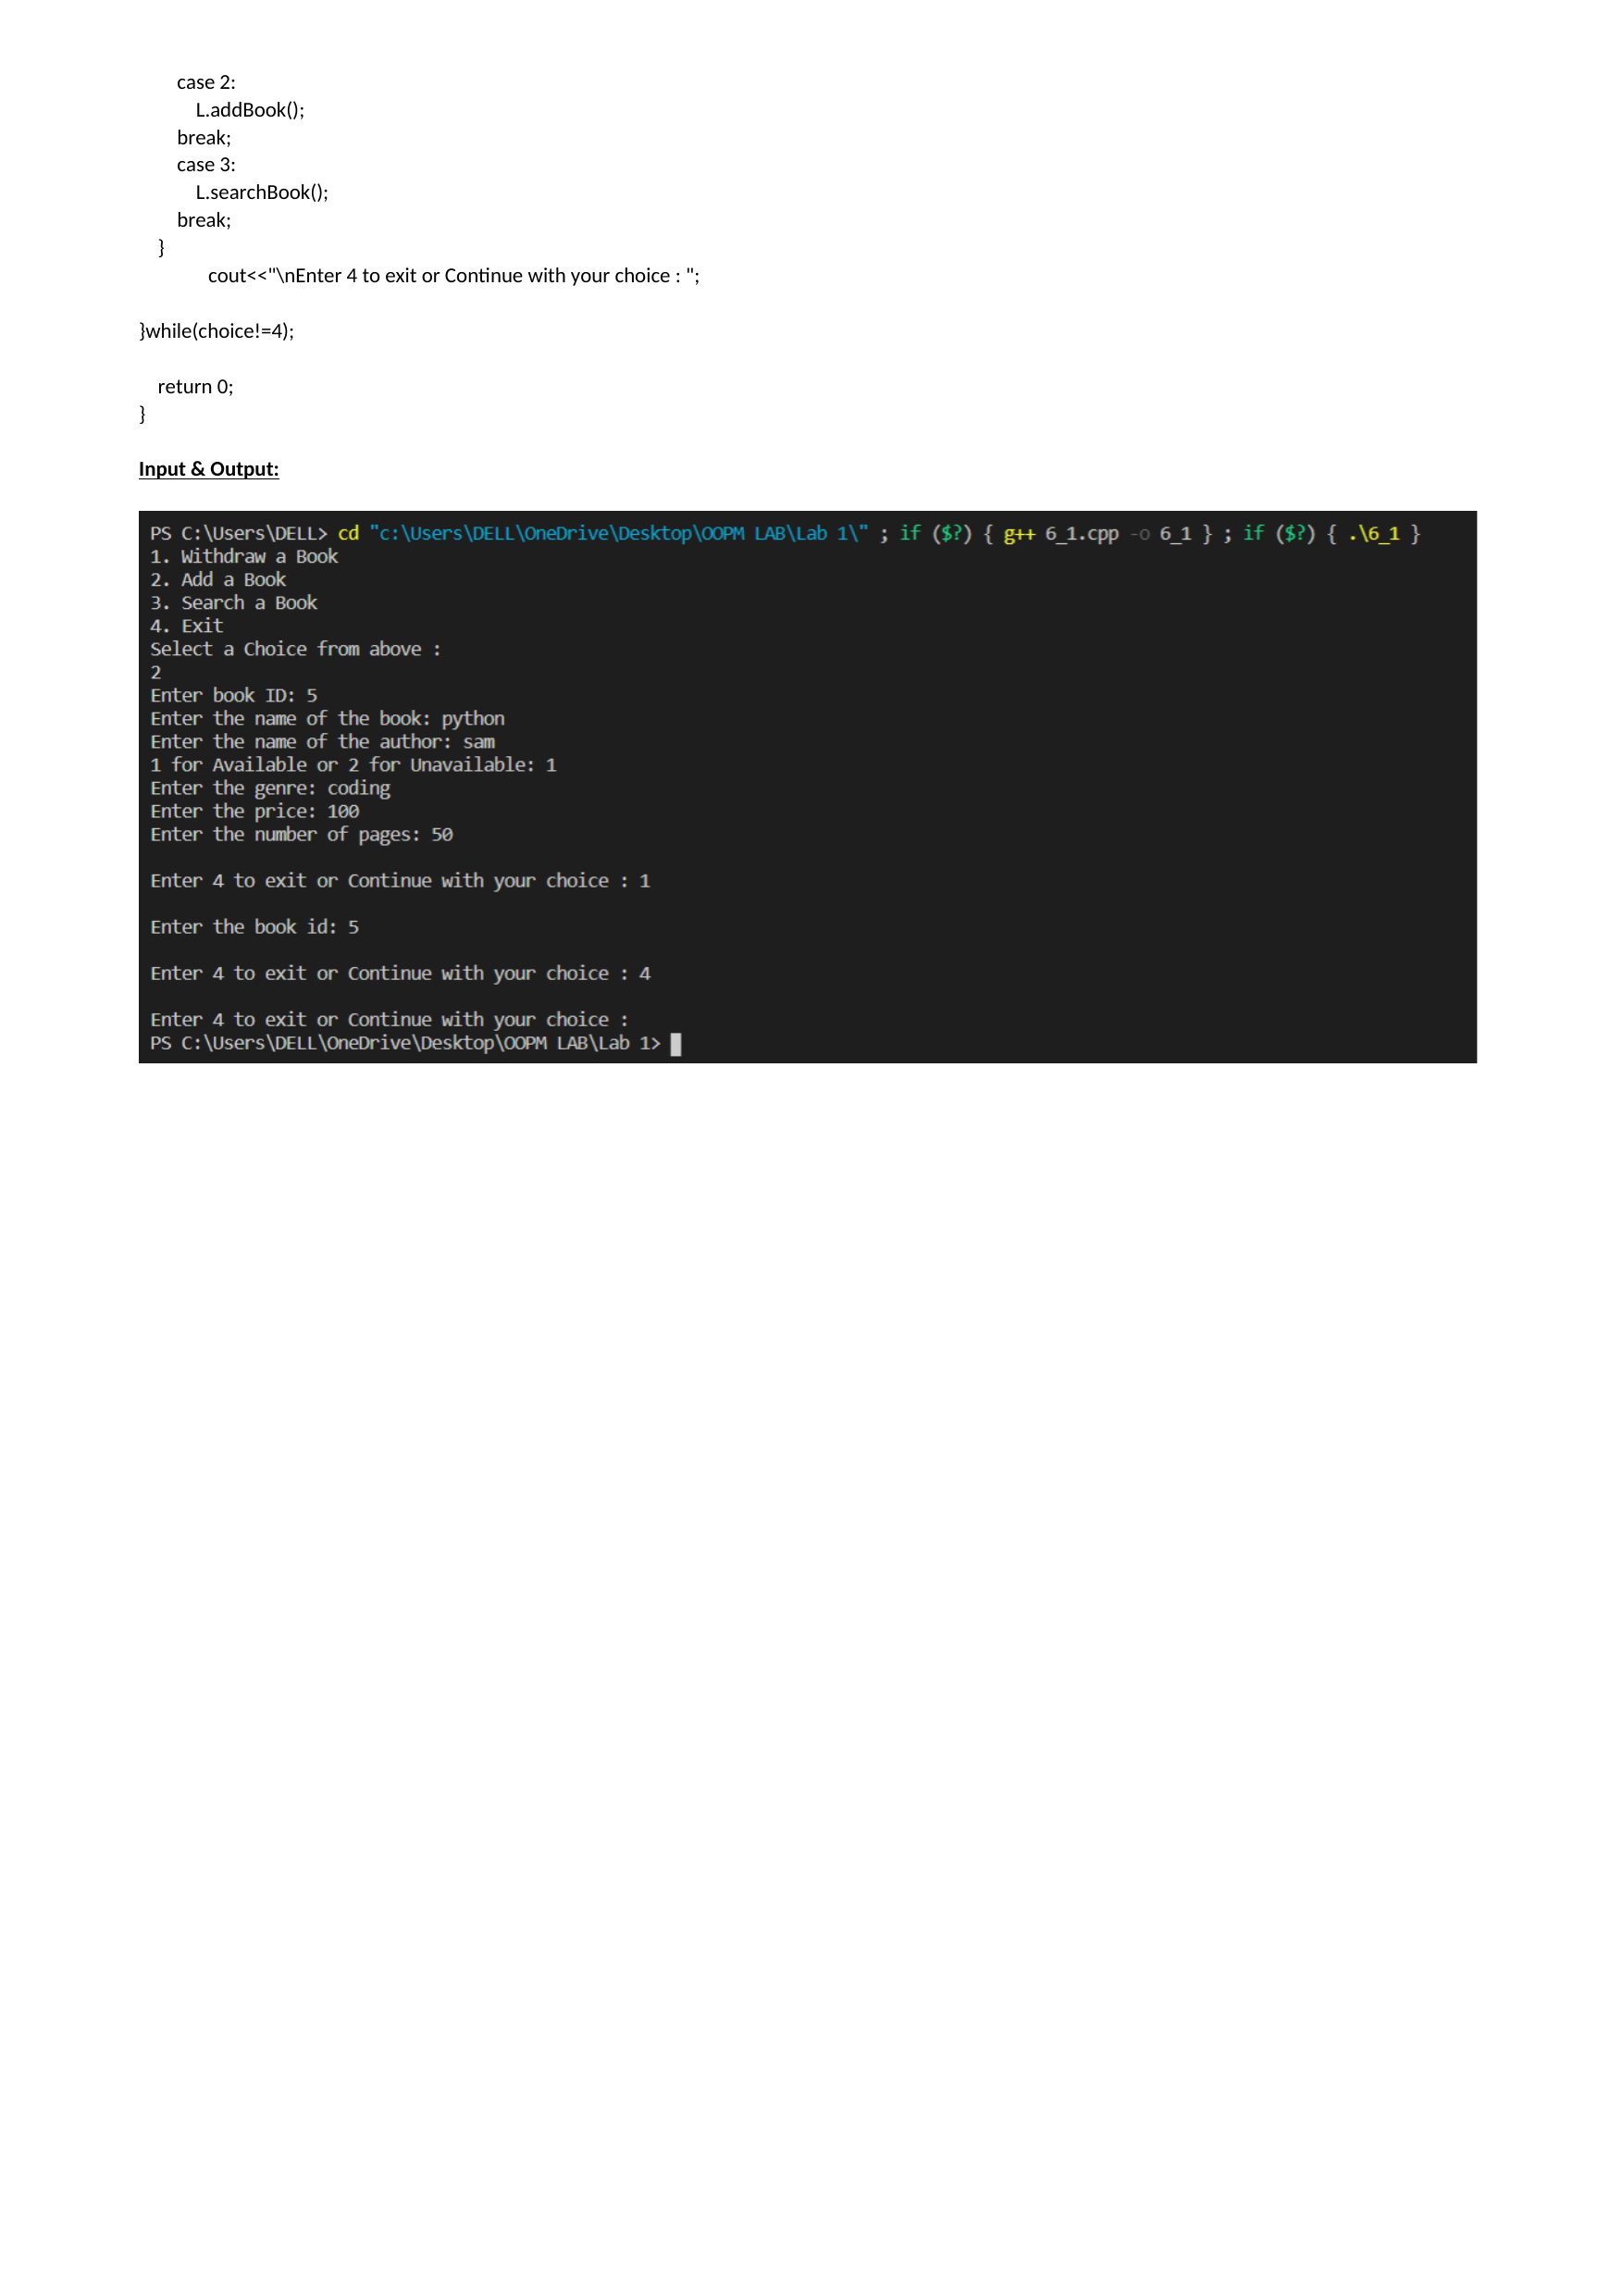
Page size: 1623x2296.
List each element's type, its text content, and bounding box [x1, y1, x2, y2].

text }while(choice!=4); [139, 317, 1484, 343]
text return 0; [139, 373, 1484, 399]
text break; [139, 206, 1484, 232]
text case 2: [139, 68, 1484, 94]
text L.searchBook(); [139, 179, 1484, 205]
picture [139, 511, 1478, 1063]
text } [139, 401, 1484, 427]
text L.addBook(); [139, 96, 1484, 122]
text Input & Output: [139, 455, 1484, 481]
text case 3: [139, 151, 1484, 178]
text } [139, 234, 1484, 260]
text cout<<"\nEnter 4 to exit or Continue with your choice : "; [139, 262, 1484, 288]
text break; [139, 124, 1484, 150]
